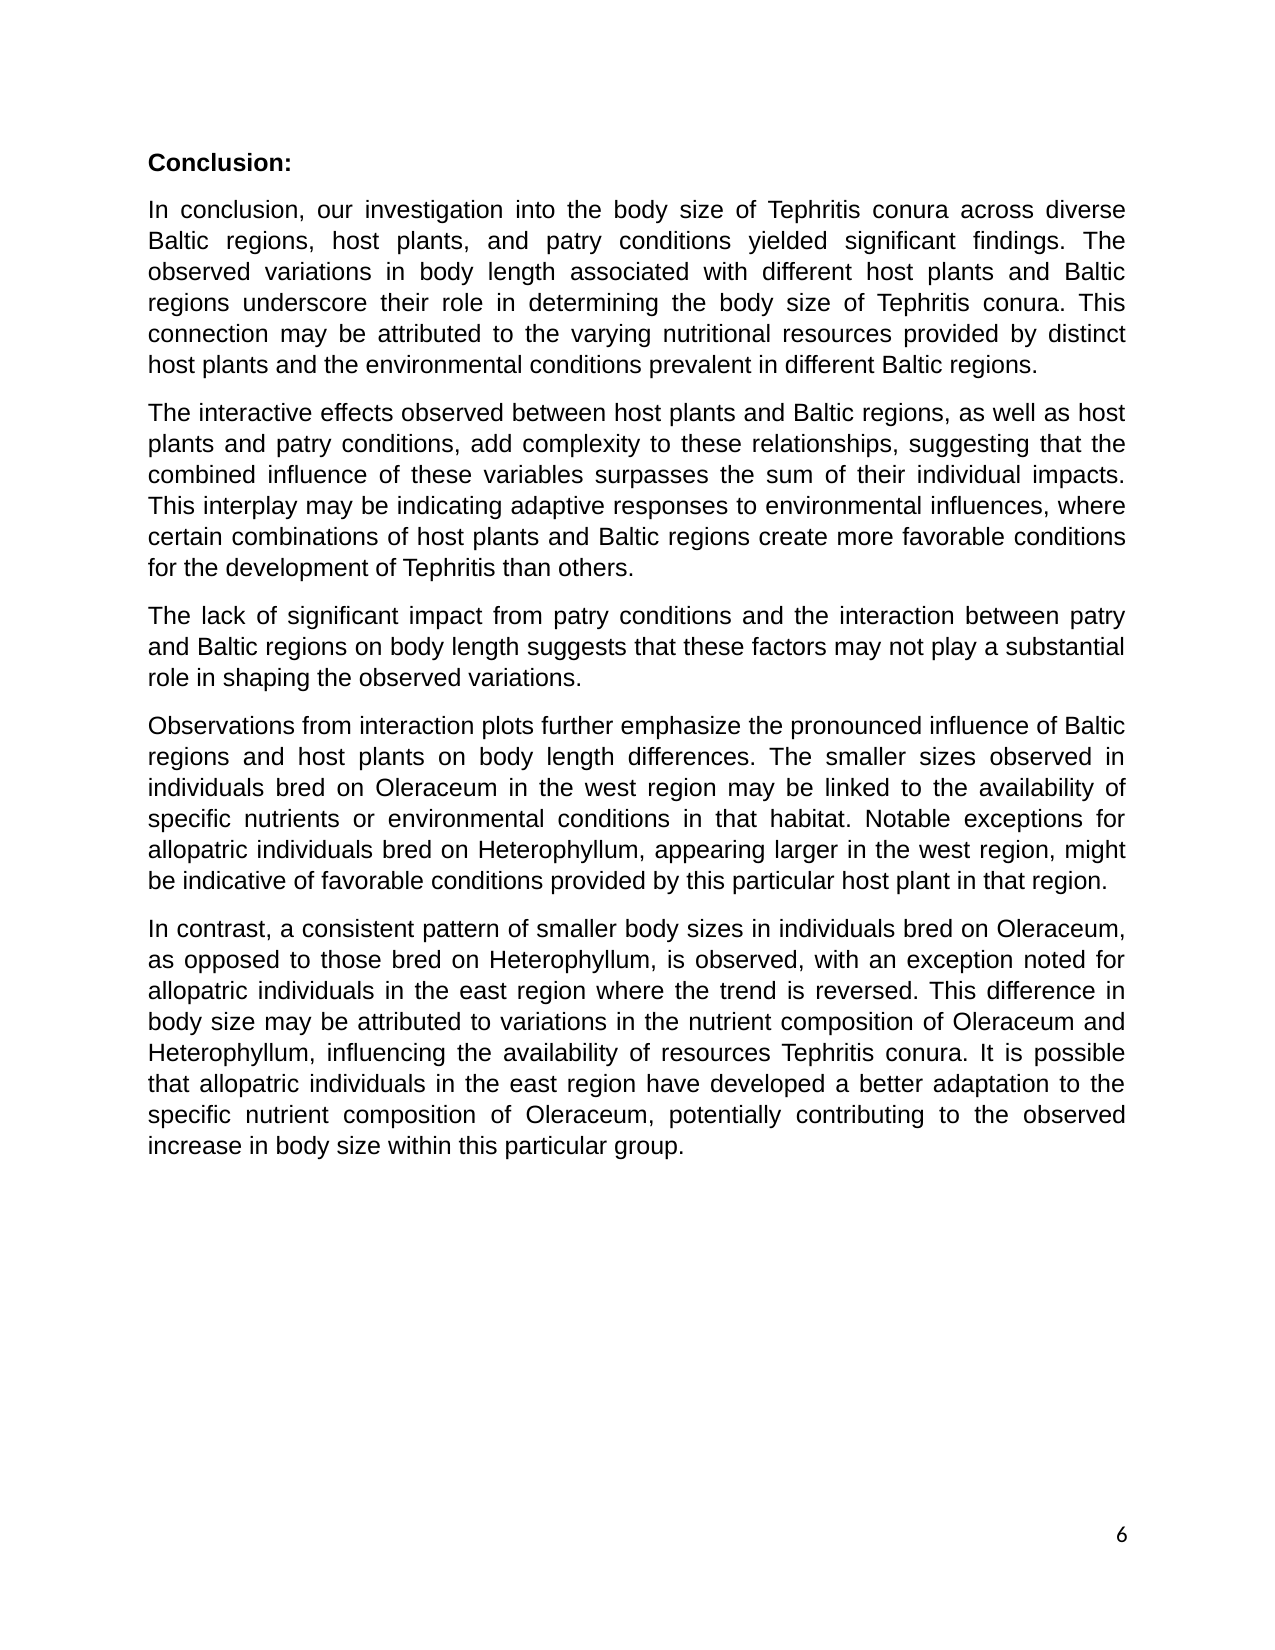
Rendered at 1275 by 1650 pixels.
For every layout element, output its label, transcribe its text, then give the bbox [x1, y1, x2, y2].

text The lack of significant impact from patry conditions and the interaction between patry and Baltic regions on body length suggests that these factors may not play a substantial role in shaping the observed variations. [148, 601, 1127, 692]
text In conclusion, our investigation into the body size of Tephritis conura across diverse Baltic regions, host plants, and patry conditions yielded significant findings. The observed variations in body length associated with different host plants and Baltic regions underscore their role in determining the body size of Tephritis conura. This connection may be attributed to the varying nutritional resources provided by distinct host plants and the environmental conditions prevalent in different Baltic regions. [148, 195, 1127, 379]
text Observations from interaction plots further emphasize the pronounced influence of Baltic regions and host plants on body length differences. The smaller sizes observed in individuals bred on Oleraceum in the west region may be linked to the availability of specific nutrients or environmental conditions in that habitat. Notable exceptions for allopatric individuals bred on Heterophyllum, appearing larger in the west region, might be indicative of favorable conditions provided by this particular host plant in that region. [148, 711, 1127, 895]
text The interactive effects observed between host plants and Baltic regions, as well as host plants and patry conditions, add complexity to these relationships, suggesting that the combined influence of these variables surpasses the sum of their individual impacts. This interplay may be indicating adaptive responses to environmental influences, where certain combinations of host plants and Baltic regions create more favorable conditions for the development of Tephritis than others. [148, 398, 1127, 582]
text In contrast, a consistent pattern of smaller body sizes in individuals bred on Oleraceum, as opposed to those bred on Heterophyllum, is observed, with an exception noted for allopatric individuals in the east region where the trend is reversed. This difference in body size may be attributed to variations in the nutrient composition of Oleraceum and Heterophyllum, influencing the availability of resources Tephritis conura. It is possible that allopatric individuals in the east region have developed a better adaptation to the specific nutrient composition of Oleraceum, potentially contributing to the observed increase in body size within this particular group. [148, 914, 1127, 1160]
text Conclusion: [148, 148, 1127, 176]
